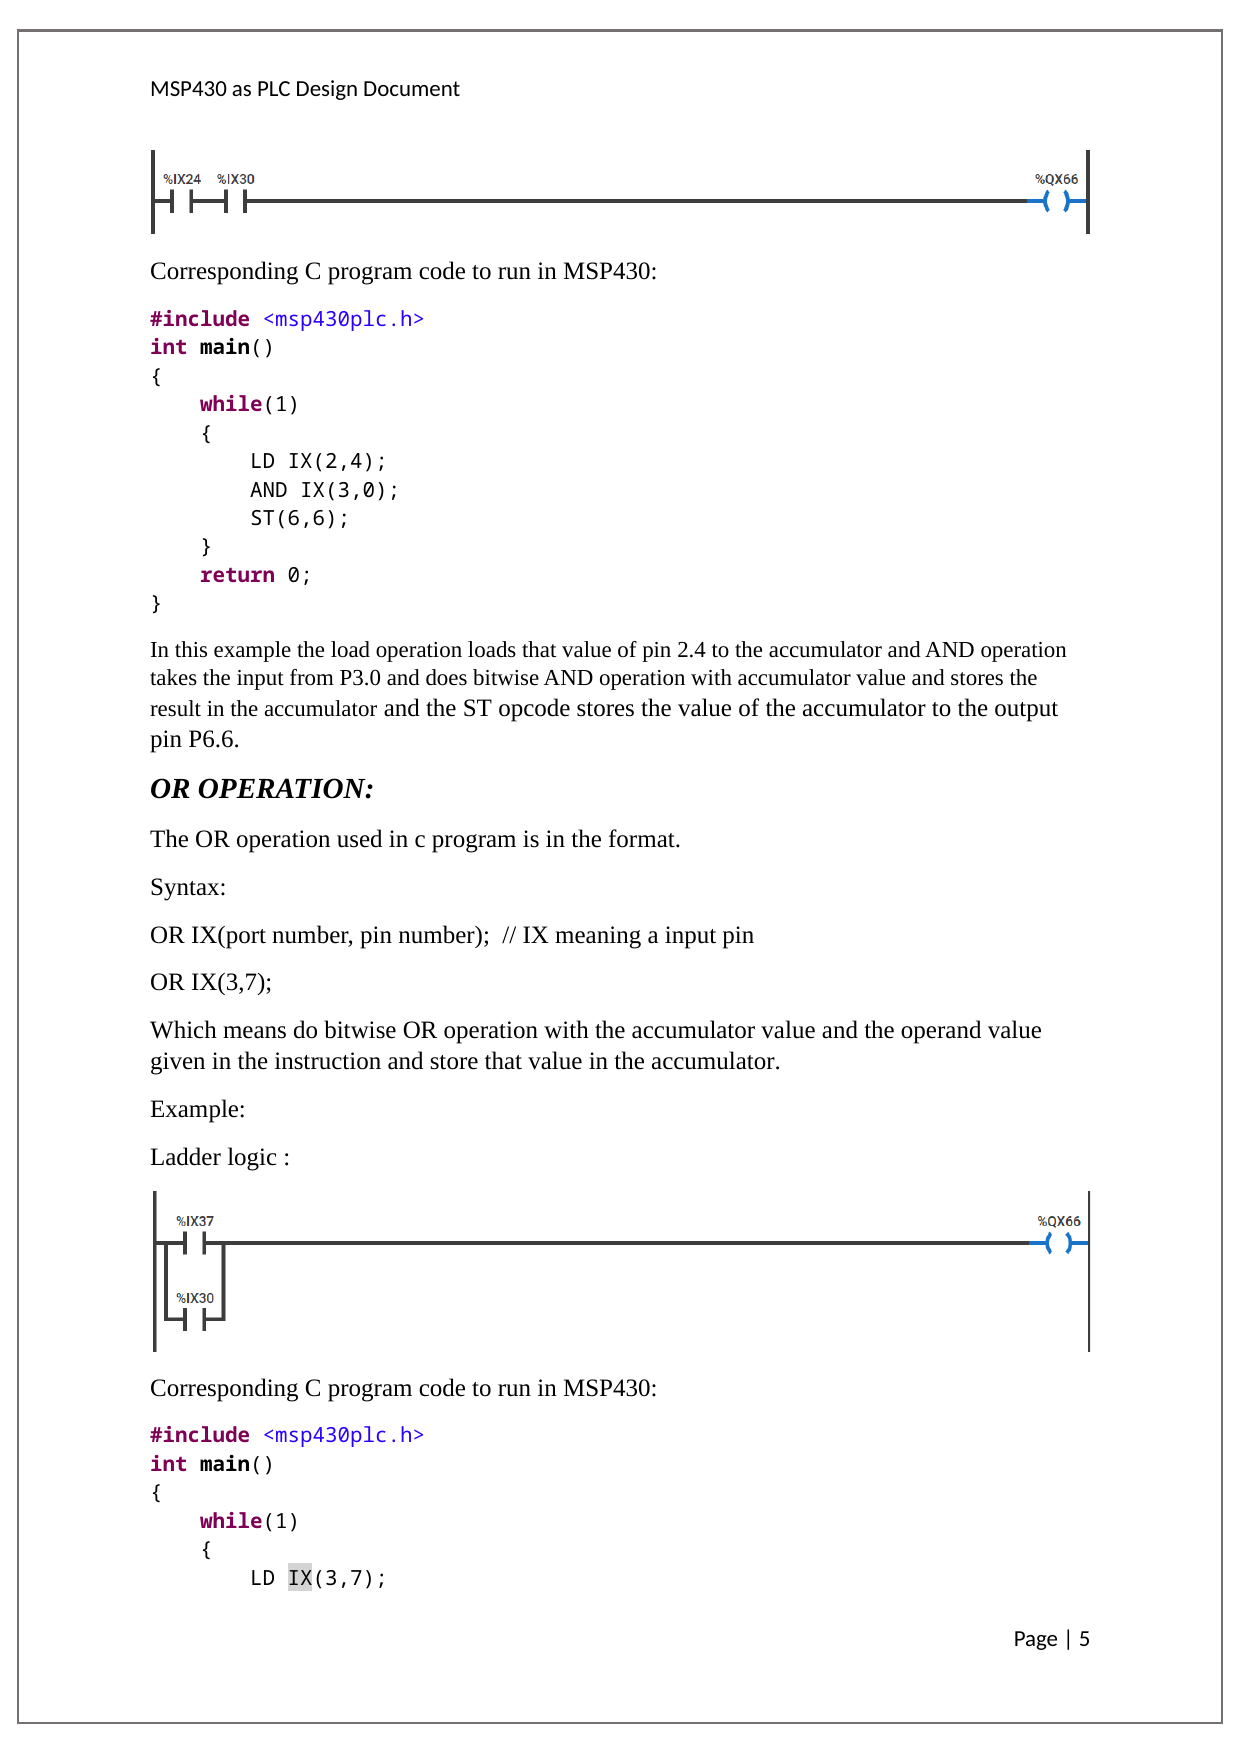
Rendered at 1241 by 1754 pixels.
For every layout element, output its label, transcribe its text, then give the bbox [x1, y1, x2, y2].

text int main() [150, 332, 1090, 361]
text Ladder logic : [150, 1142, 1090, 1170]
text int main() [150, 1449, 1090, 1477]
text #include <msp430plc.h> [150, 304, 1090, 332]
text Which means do bitwise OR operation with the accumulator value and the operand value given in the instruction and store that value in the accumulator. [150, 1015, 1090, 1075]
picture [150, 150, 1091, 238]
text Corresponding C program code to run in MSP430: [150, 1373, 1090, 1401]
text while(1) [150, 1506, 1090, 1534]
text { [150, 361, 1090, 389]
text AND IX(3,0); [150, 475, 1090, 503]
text Example: [150, 1094, 1090, 1123]
text In this example the load operation loads that value of pin 2.4 to the accumulator and AND operation takes the input from P3.0 and does bitwise AND operation with accumulator value and stores the result in the accumulator and the ST opcode stores the value of the accumulator to the output pin P6.6. [150, 636, 1090, 753]
text Syntax: [150, 872, 1090, 901]
text OR IX(3,7); [150, 967, 1090, 996]
text { [150, 418, 1090, 446]
picture [150, 1189, 1091, 1354]
text #include <msp430plc.h> [150, 1420, 1090, 1449]
text } [150, 532, 1090, 560]
text LD IX(2,4); [150, 446, 1090, 475]
text while(1) [150, 389, 1090, 418]
text OR IX(port number, pin number); // IX meaning a input pin [150, 920, 1090, 948]
text LD IX(3,7); [150, 1563, 288, 1591]
text The OR operation used in c program is in the format. [150, 824, 1090, 853]
text { [150, 1477, 1090, 1506]
text ST(6,6); [150, 503, 1090, 532]
text OR OPERATION: [150, 772, 1090, 805]
text { [150, 1534, 1090, 1563]
text LD IX(3,7); [312, 1563, 1090, 1591]
text return 0; [150, 560, 1090, 588]
text } [150, 588, 1090, 617]
text Corresponding C program code to run in MSP430: [150, 256, 1090, 285]
